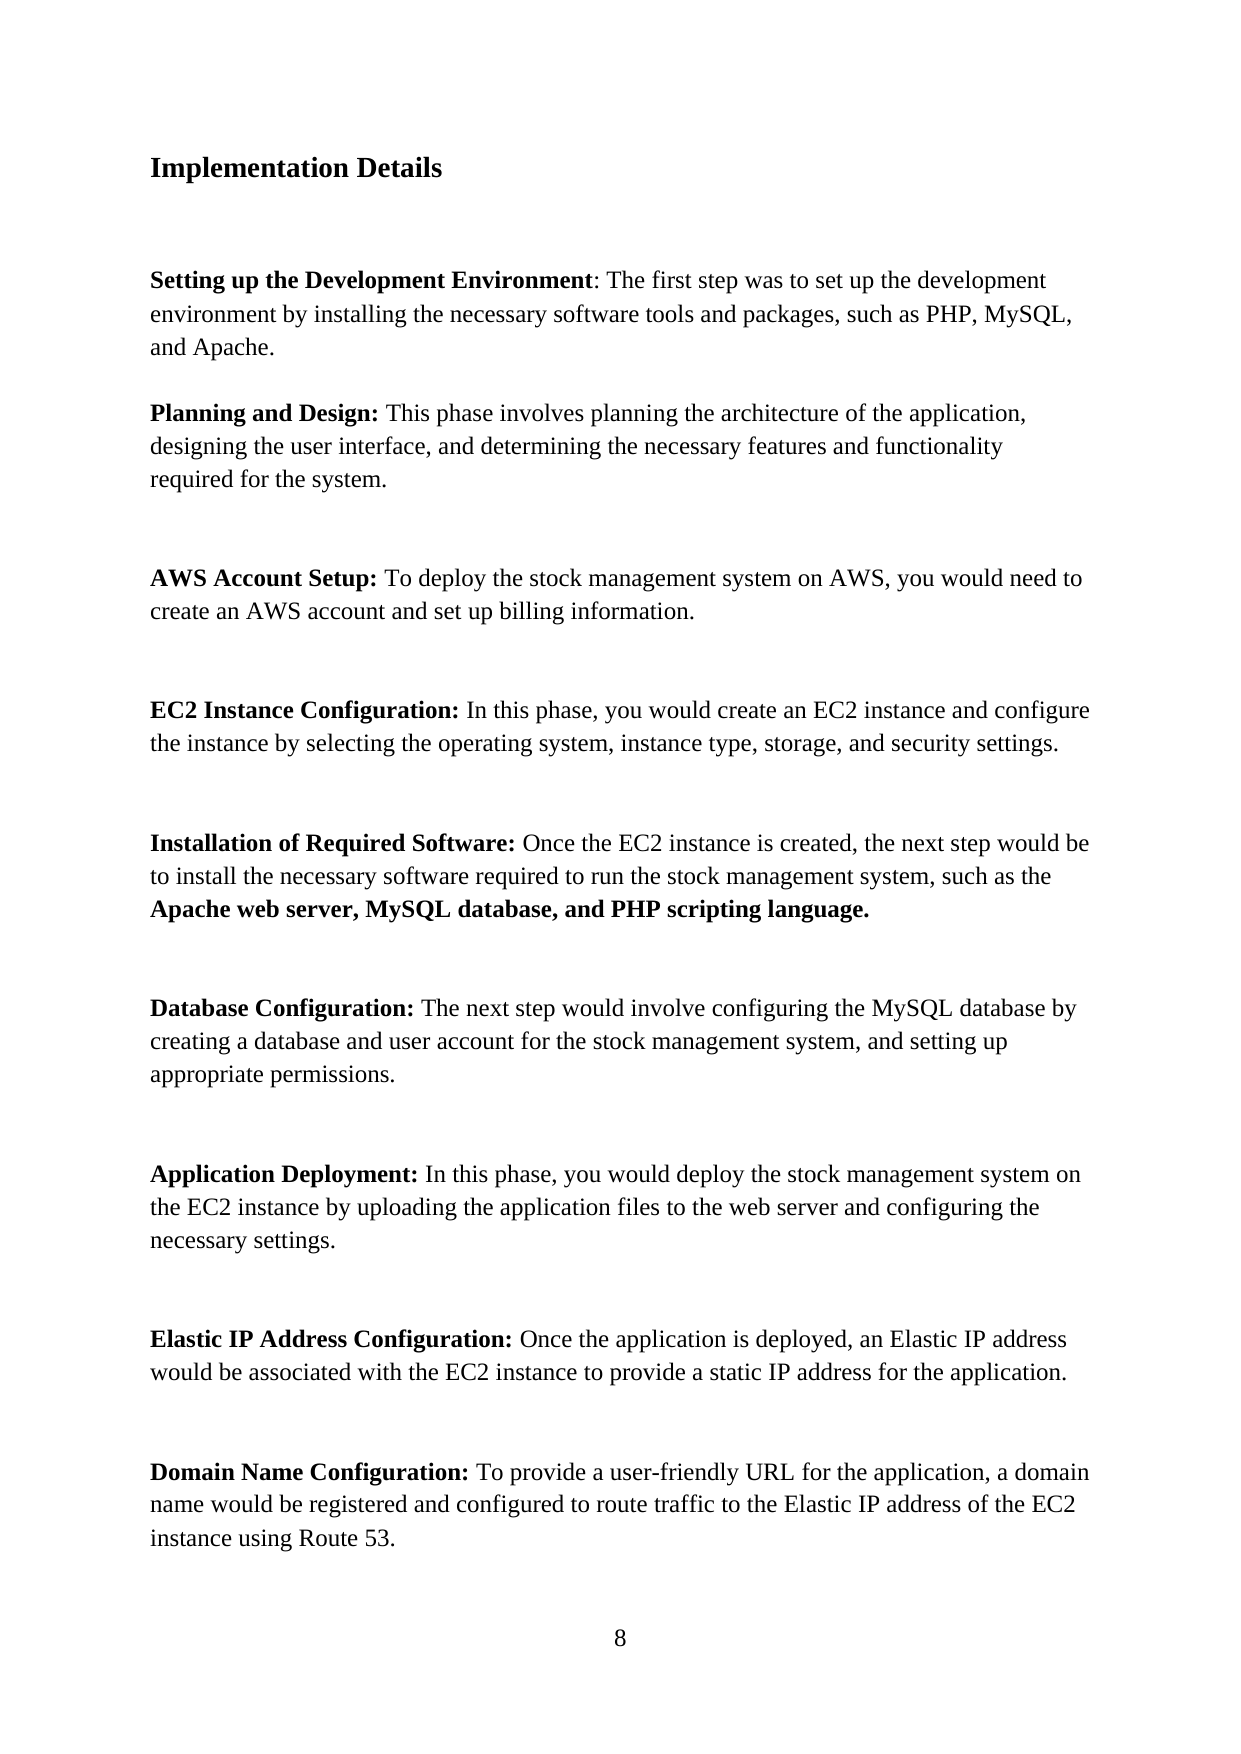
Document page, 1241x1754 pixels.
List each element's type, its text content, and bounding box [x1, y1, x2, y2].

text Installation of Required Software: Once the EC2 instance is created, the next step would be to install the necessary software required to run the stock management system, such as the Apache web server, MySQL database, and PHP scripting language. [150, 828, 1090, 923]
text Database Configuration: The next step would involve configuring the MySQL database by creating a database and user account for the stock management system, and setting up appropriate permissions. [150, 993, 1090, 1088]
text Setting up the Development Environment: The first step was to set up the development environment by installing the necessary software tools and packages, such as PHP, MySQL, and Apache. [150, 266, 1090, 360]
text Domain Name Configuration: To provide a user-friendly URL for the application, a domain name would be registered and configured to route traffic to the Elastic IP address of the EC2 instance using Route 53. [150, 1457, 1090, 1551]
text EC2 Instance Configuration: In this phase, you would create an EC2 instance and configure the instance by selecting the operating system, instance type, storage, and security settings. [150, 696, 1090, 757]
text AWS Account Setup: To deploy the stock management system on AWS, you would need to create an AWS account and set up billing information. [150, 563, 1090, 625]
text Application Deployment: In this phase, you would deploy the stock management system on the EC2 instance by uploading the application files to the web server and configuring the necessary settings. [150, 1159, 1090, 1253]
text Planning and Design: This phase involves planning the architecture of the application, designing the user interface, and determining the necessary features and functionality required for the system. [150, 398, 1090, 492]
text Elastic IP Address Configuration: Once the application is deployed, an Elastic IP address would be associated with the EC2 instance to provide a static IP address for the application. [150, 1324, 1090, 1386]
text Implementation Details [150, 150, 1090, 183]
